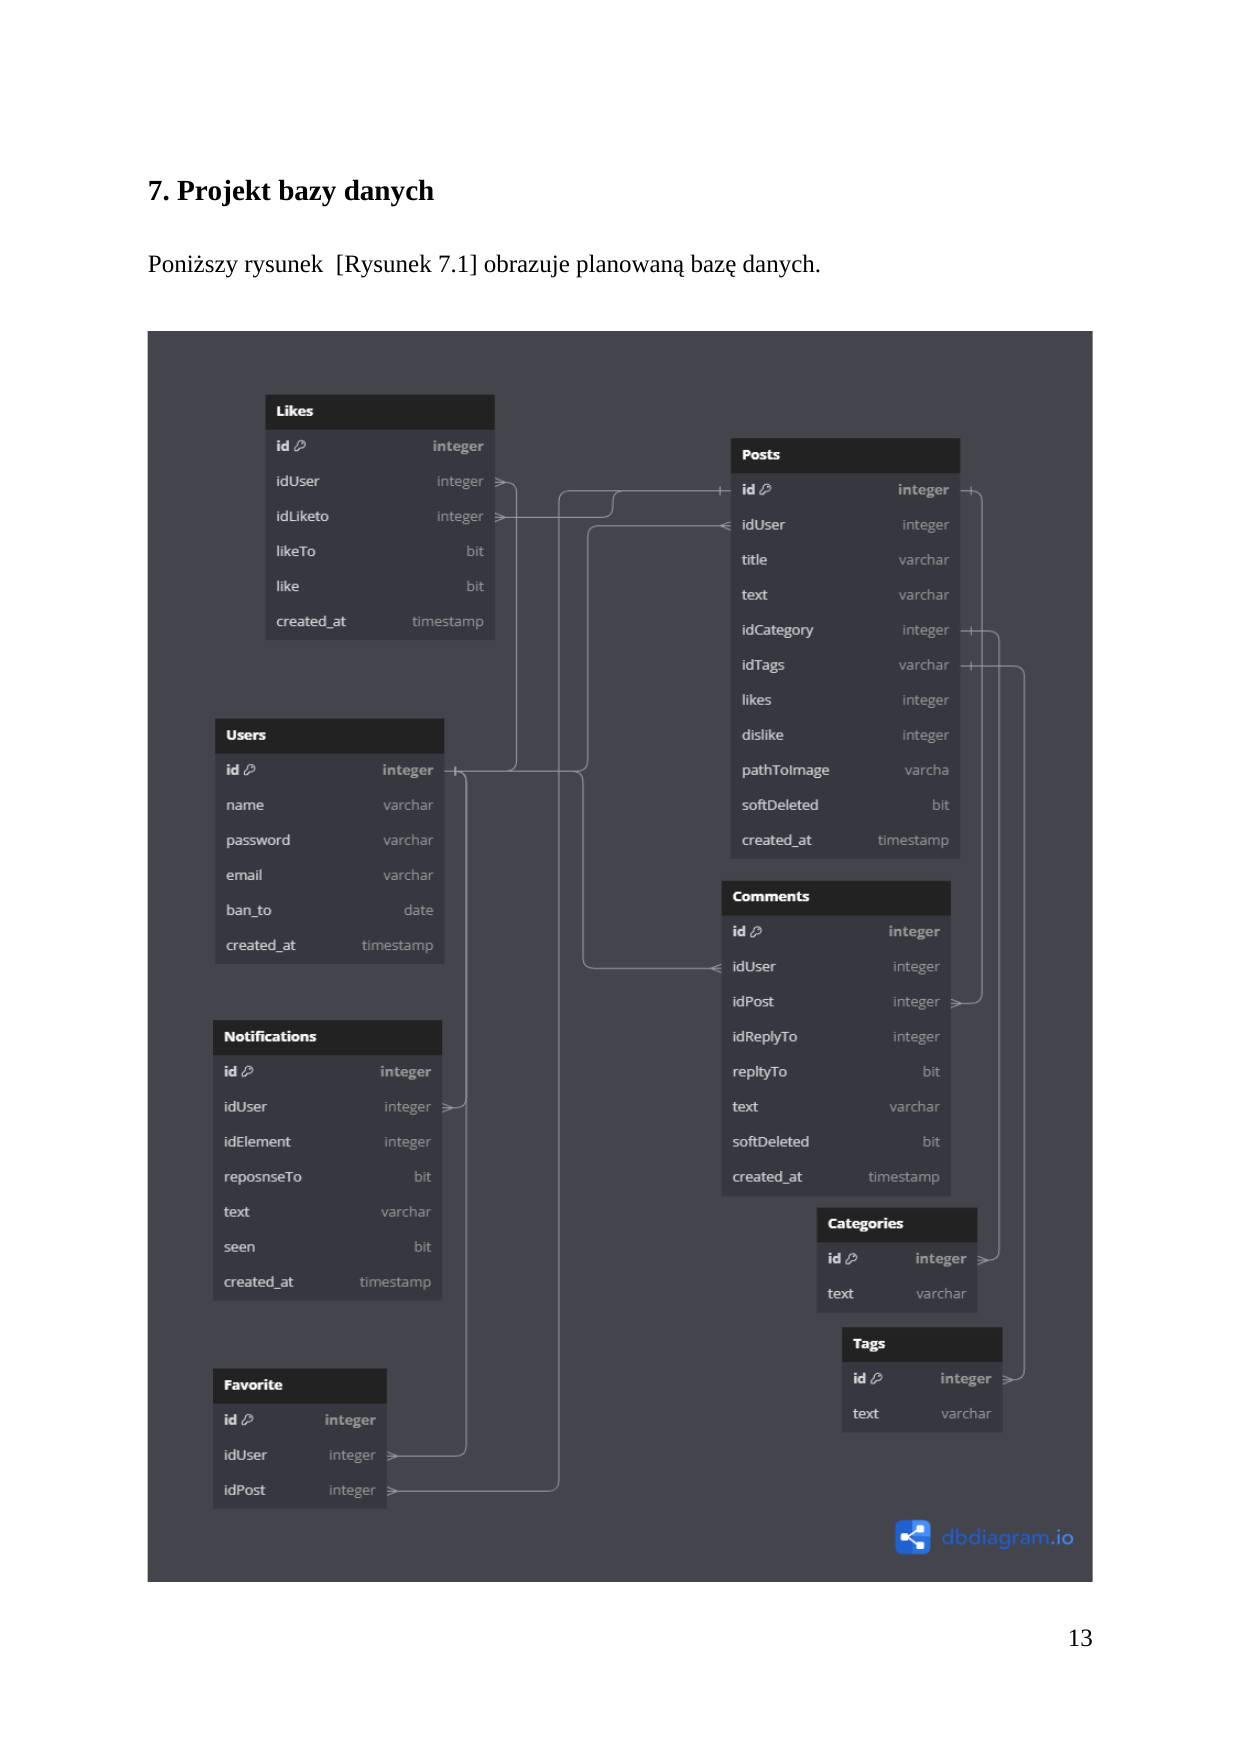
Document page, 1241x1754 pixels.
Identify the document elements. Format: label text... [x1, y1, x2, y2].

picture [147, 331, 1093, 1582]
subtitle 7. Projekt bazy danych [148, 173, 1093, 206]
text Poniższy rysunek [Rysunek 7.1] obrazuje planowaną bazę danych. [148, 249, 1093, 278]
